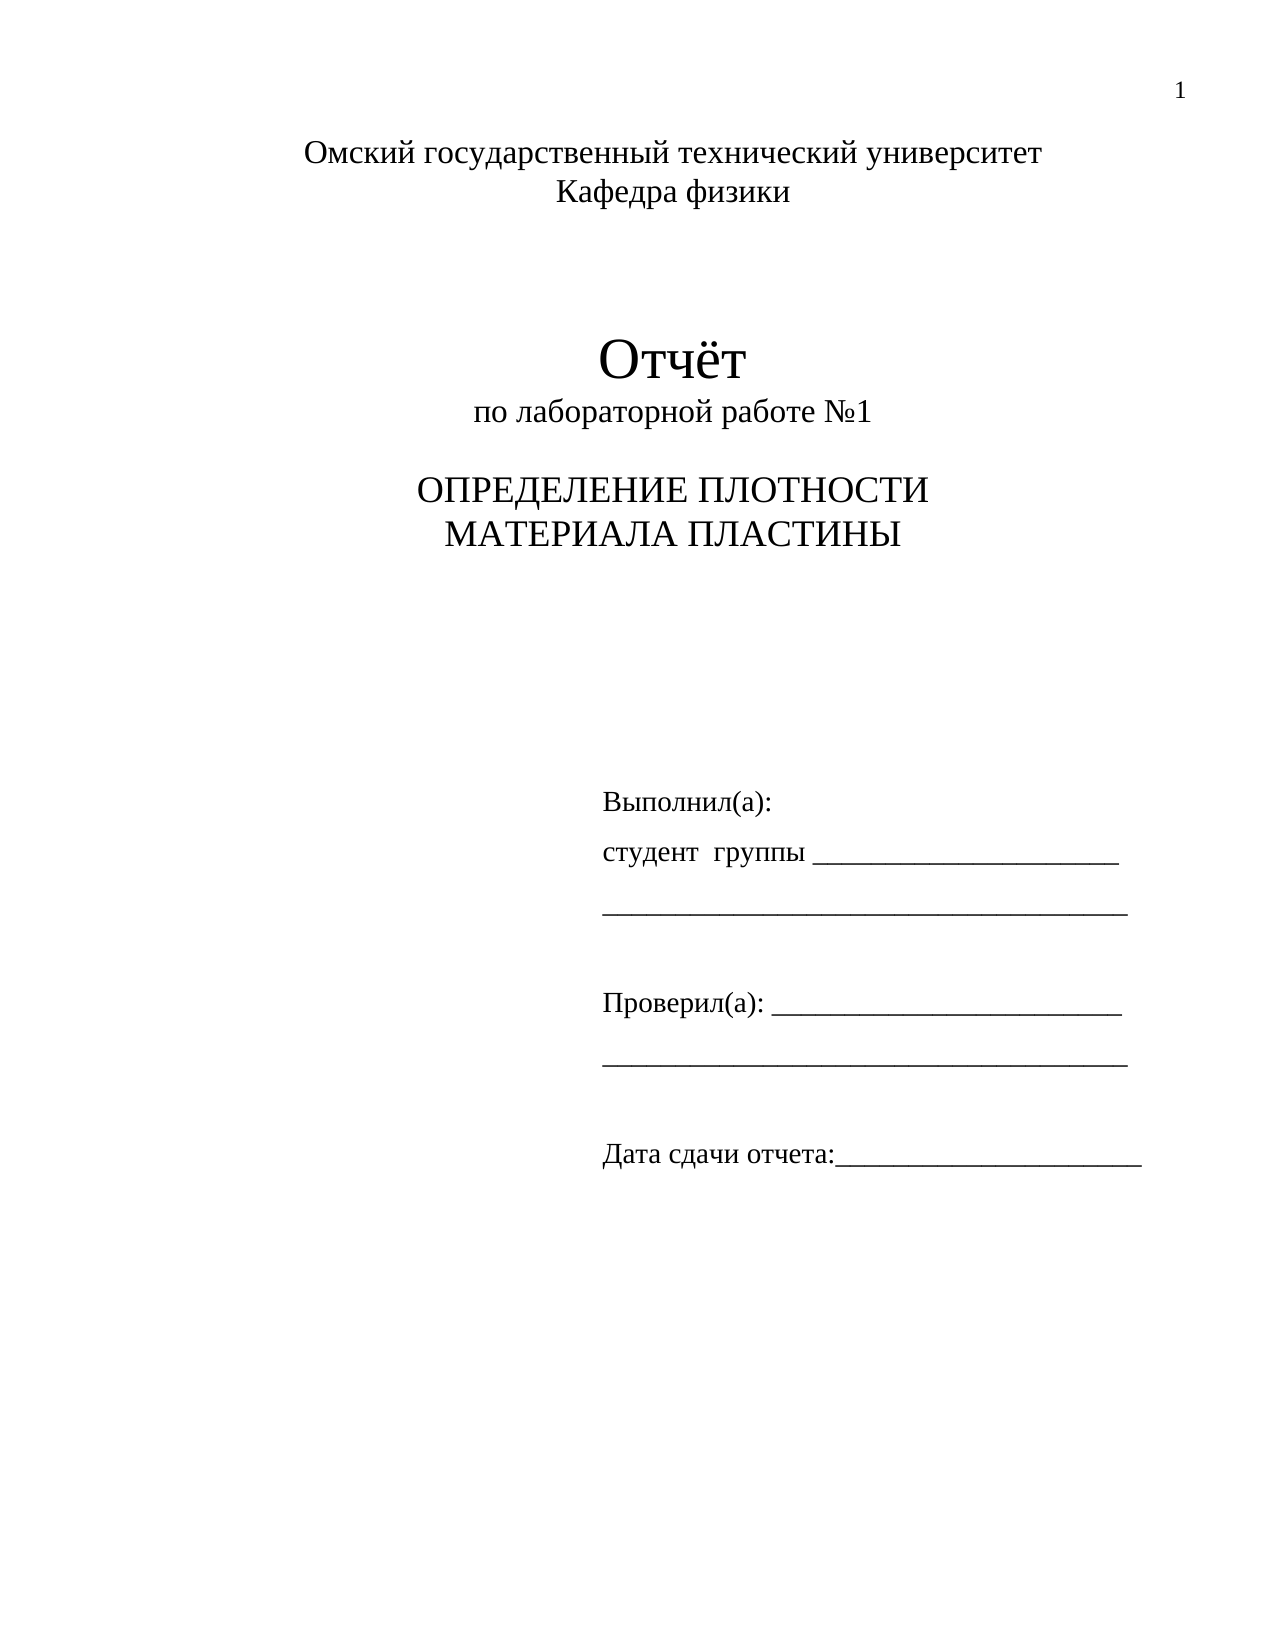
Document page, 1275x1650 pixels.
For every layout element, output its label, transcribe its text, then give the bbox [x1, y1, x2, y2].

text Выполнил(а): [100, 784, 1186, 818]
text Омский государственный технический университет [100, 132, 1186, 171]
text по лабораторной работе №1 [100, 391, 1186, 429]
text Кафедра физики [100, 171, 1186, 209]
text ____________________________________ [100, 885, 1186, 918]
text Дата сдачи отчета:_____________________ [100, 1136, 1186, 1170]
text Отчёт [100, 324, 1186, 391]
text студент группы _____________________ [100, 834, 1186, 868]
text Проверил(а): ________________________ [100, 985, 1186, 1019]
text ОПРЕДЕЛЕНИЕ ПЛОТНОСТИ [100, 468, 1186, 511]
text МАТЕРИАЛА ПЛАСТИНЫ [100, 511, 1186, 554]
text ____________________________________ [100, 1036, 1186, 1069]
